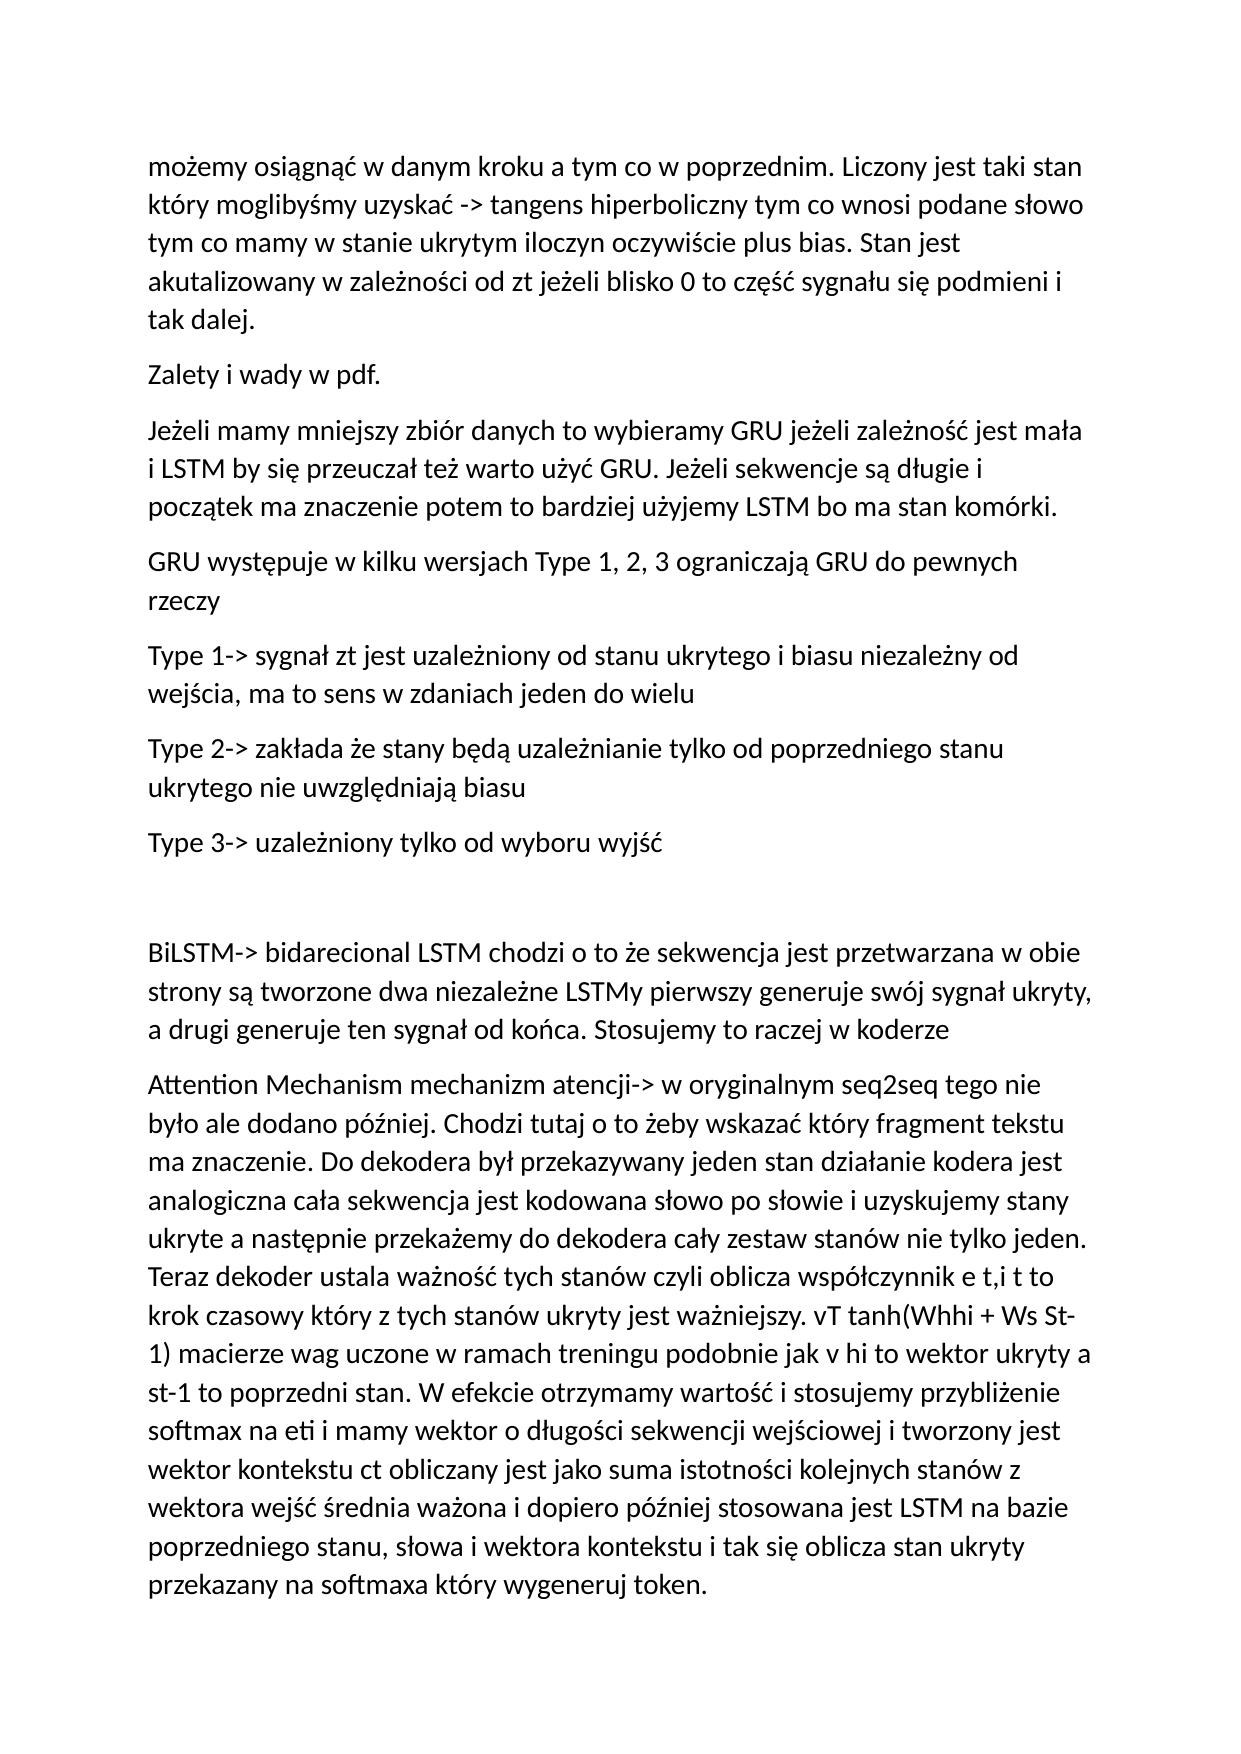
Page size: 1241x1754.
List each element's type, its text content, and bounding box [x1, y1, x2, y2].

text Zalety i wady w pdf. [148, 356, 1093, 392]
text Jeżeli mamy mniejszy zbiór danych to wybieramy GRU jeżeli zależność jest mała i LSTM by się przeuczał też warto użyć GRU. Jeżeli sekwencje są długie i początek ma znaczenie potem to bardziej użyjemy LSTM bo ma stan komórki. [148, 412, 1093, 524]
text Attention Mechanism mechanizm atencji-> w oryginalnym seq2seq tego nie było ale dodano później. Chodzi tutaj o to żeby wskazać który fragment tekstu ma znaczenie. Do dekodera był przekazywany jeden stan działanie kodera jest analogiczna cała sekwencja jest kodowana słowo po słowie i uzyskujemy stany ukryte a następnie przekażemy do dekodera cały zestaw stanów nie tylko jeden. Teraz dekoder ustala ważność tych stanów czyli oblicza współczynnik e t,i t to krok czasowy który z tych stanów ukryty jest ważniejszy. vT tanh(Whhi + Ws St-1) macierze wag uczone w ramach treningu podobnie jak v hi to wektor ukryty a st-1 to poprzedni stan. W efekcie otrzymamy wartość i stosujemy przybliżenie softmax na eti i mamy wektor o długości sekwencji wejściowej i tworzony jest wektor kontekstu ct obliczany jest jako suma istotności kolejnych stanów z wektora wejść średnia ważona i dopiero później stosowana jest LSTM na bazie poprzedniego stanu, słowa i wektora kontekstu i tak się oblicza stan ukryty przekazany na softmaxa który wygeneruj token. [148, 1066, 1093, 1602]
text BiLSTM-> bidarecional LSTM chodzi o to że sekwencja jest przetwarzana w obie strony są tworzone dwa niezależne LSTMy pierwszy generuje swój sygnał ukryty, a drugi generuje ten sygnał od końca. Stosujemy to raczej w koderze [148, 934, 1093, 1047]
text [148, 148, 1093, 337]
text Type 2-> zakłada że stany będą uzależnianie tylko od poprzedniego stanu ukrytego nie uwzględniają biasu [148, 731, 1093, 805]
text GRU występuje w kilku wersjach Type 1, 2, 3 ograniczają GRU do pewnych rzeczy [148, 543, 1093, 618]
text Type 1-> sygnał zt jest uzależniony od stanu ukrytego i biasu niezależny od wejścia, ma to sens w zdaniach jeden do wielu [148, 637, 1093, 711]
text Type 3-> uzależniony tylko od wyboru wyjść [148, 824, 1093, 860]
